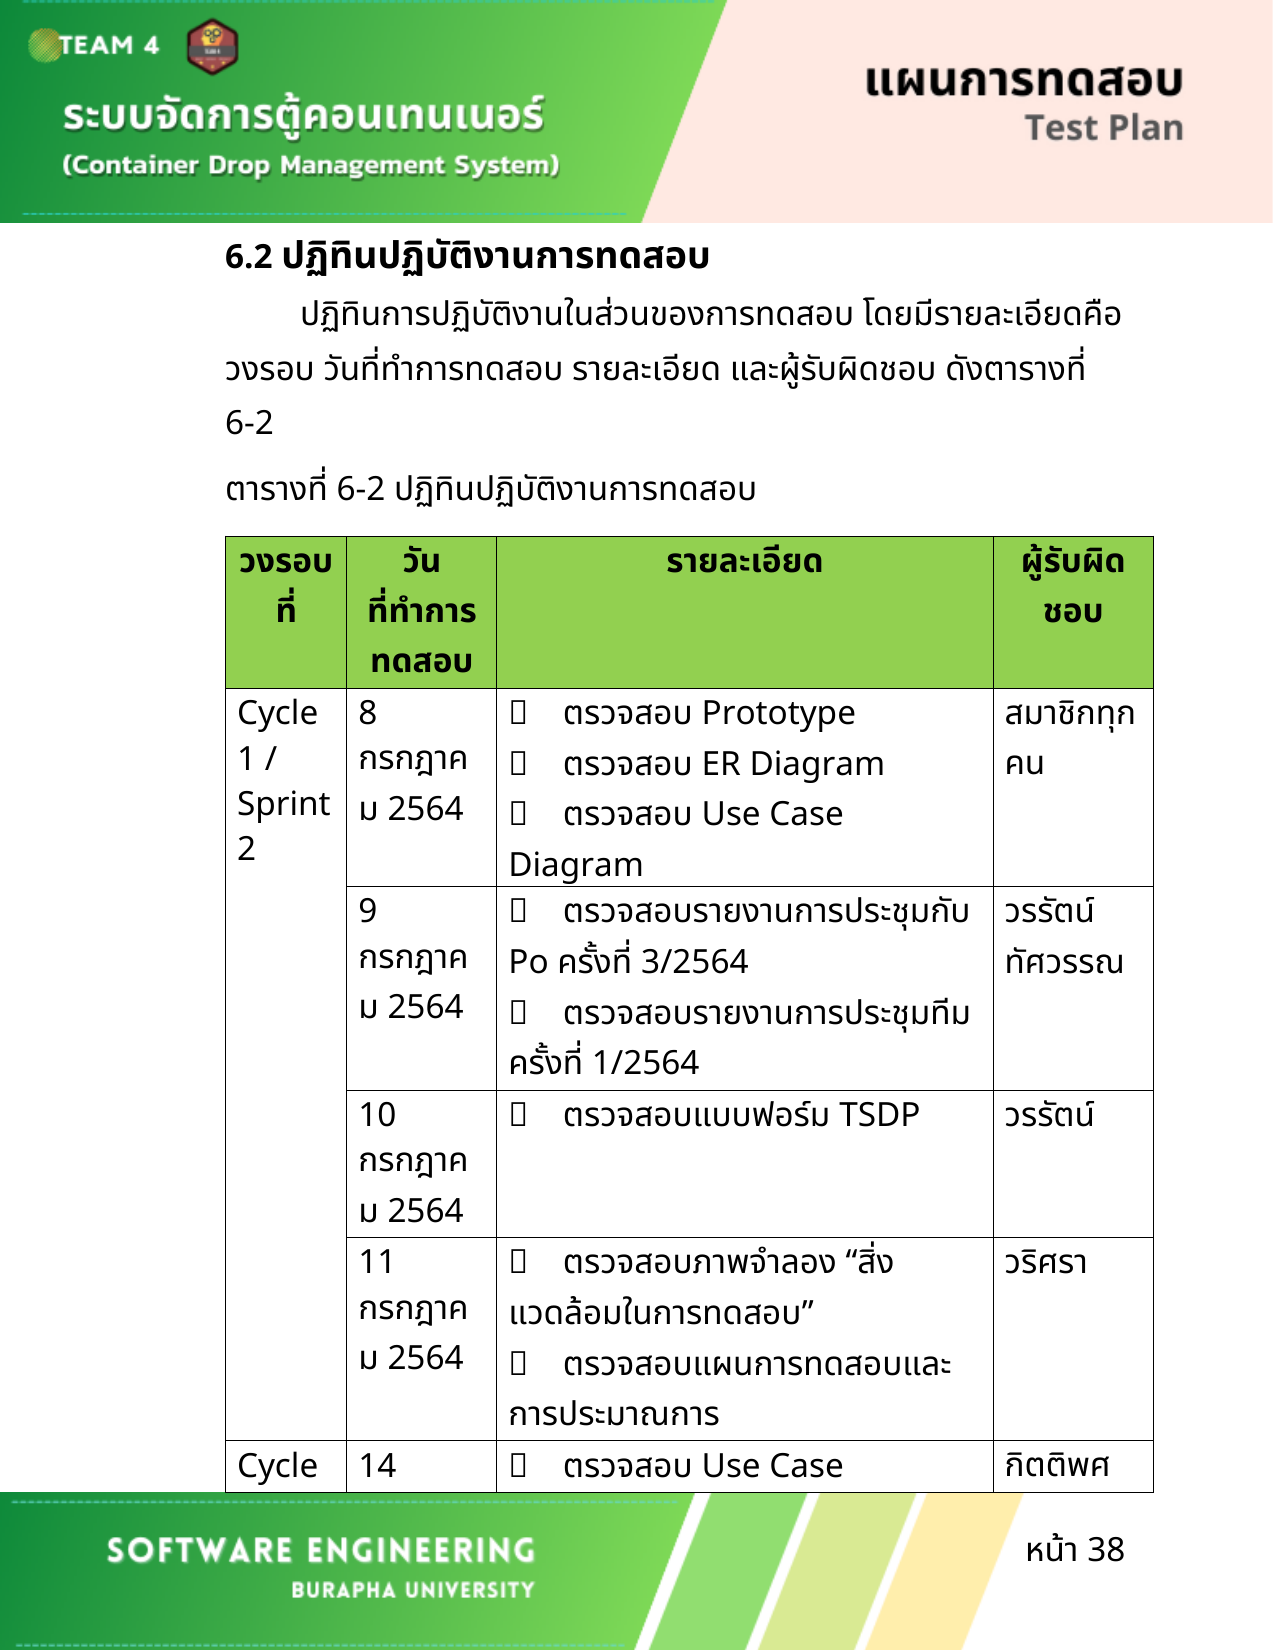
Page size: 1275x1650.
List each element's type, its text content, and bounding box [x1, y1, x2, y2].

subtitle 6.2 ปฏิทินปฏิบัติงานการทดสอบ [225, 229, 1125, 286]
table_cell กิตติพศ ณัฐนันท์ [994, 1441, 1153, 1492]
table_cell  ตรวจสอบรายงานการประชุมกับ Po ครั้งที่ 3/2564  ตรวจสอบรายงานการประชุมทีม ครั้งที่ 1/2564 [497, 887, 993, 1090]
text ตารางที่ 6-2 ปฏิทินปฏิบัติงานการทดสอบ [225, 464, 1125, 515]
table_header ผู้รับผิดชอบ [994, 537, 1153, 688]
table_cell  ตรวจสอบ Prototype  ตรวจสอบ ER Diagram  ตรวจสอบ Use Case Diagram [497, 689, 993, 886]
table_cell  ตรวจสอบ Use Case Description  ตรวจสอบ Activity Diagram [497, 1441, 993, 1492]
table_cell 11 กรกฎาคม 2564 [347, 1238, 496, 1440]
table_cell วรรัตน์ [994, 1091, 1153, 1237]
table_cell Cycle 1 / Sprint 3 [226, 1441, 346, 1492]
table_cell วรรัตน์ ทัศวรรณ [994, 887, 1153, 1090]
table_cell 8 กรกฎาคม 2564 [347, 689, 496, 886]
table_header วันที่ทำการทดสอบ [347, 537, 496, 688]
table_header วงรอบที่ [226, 537, 346, 688]
table_cell สมาชิกทุกคน [994, 689, 1153, 886]
picture [0, 0, 1273, 223]
table_header รายละเอียด [497, 537, 993, 688]
table_cell 14 กรกฎาคม 2564 [347, 1441, 496, 1492]
table_cell Cycle 1 / Sprint 2 [226, 689, 346, 1440]
table_cell  ตรวจสอบแบบฟอร์ม TSDP [497, 1091, 993, 1237]
table_cell  ตรวจสอบภาพจำลอง “สิ่งแวดล้อมในการทดสอบ”  ตรวจสอบแผนการทดสอบและการประมาณการ [497, 1238, 993, 1440]
table_cell 9 กรกฎาคม 2564 [347, 887, 496, 1090]
table_cell วริศรา [994, 1238, 1153, 1440]
text ปฏิทินการปฏิบัติงานในส่วนของการทดสอบ โดยมีรายละเอียดคือ วงรอบ วันที่ทำการทดสอบ รายละเอียด และผู้รับผิดชอบ ดังตารางที่ 6-2 [225, 290, 1125, 444]
picture [0, 1492, 1275, 1650]
table_cell 10 กรกฎาคม 2564 [347, 1091, 496, 1237]
